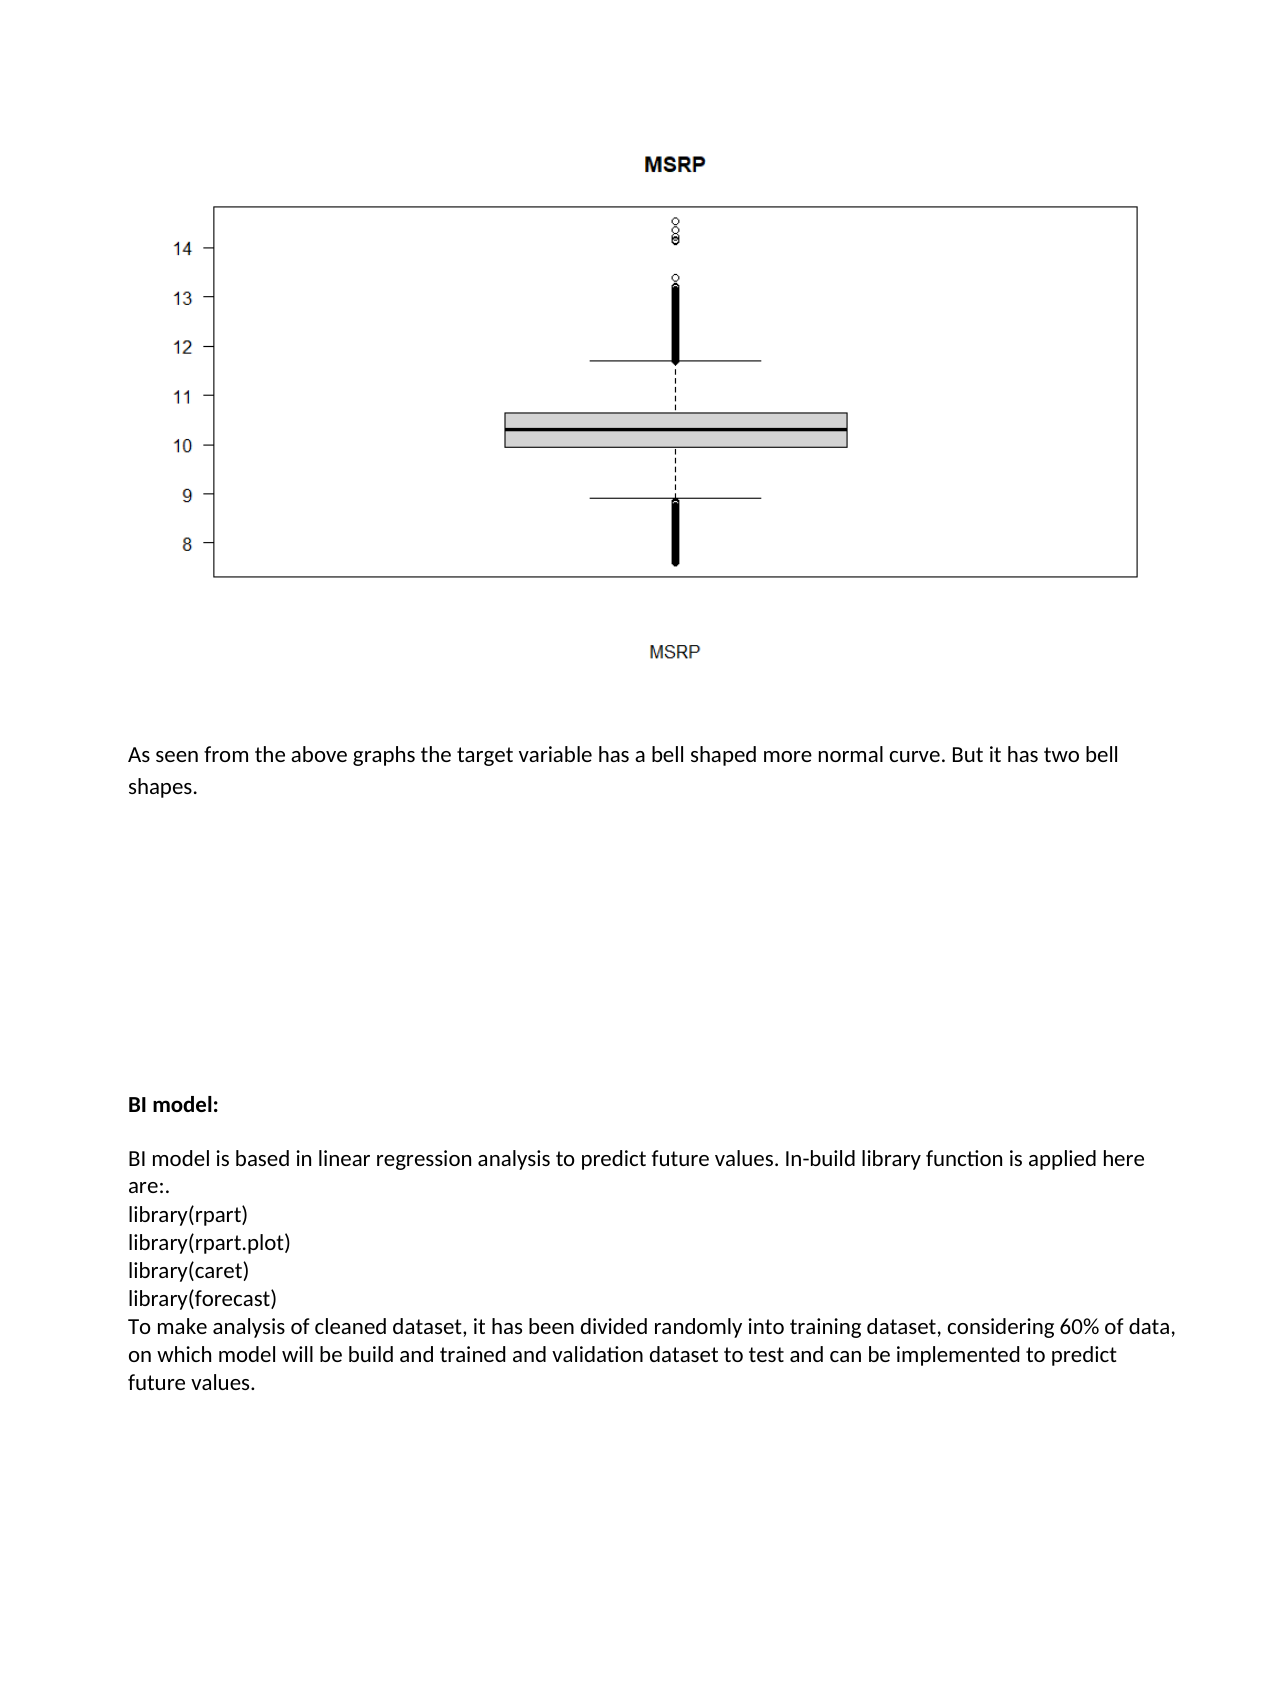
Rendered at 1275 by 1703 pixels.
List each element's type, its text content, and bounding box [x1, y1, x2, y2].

text As seen from the above graphs the target variable has a bell shaped more normal curve. But it has two bell shapes. [128, 740, 1181, 801]
text BI model is based in linear regression analysis to predict future values. In-build library function is applied here are:. [128, 1144, 1181, 1200]
text BI model: [128, 1091, 1181, 1119]
text library(rpart) [128, 1200, 1181, 1228]
picture [127, 120, 1182, 685]
text library(caret) [128, 1256, 1181, 1284]
text library(rpart.plot) [128, 1228, 1181, 1256]
text library(forecast) [128, 1284, 1181, 1312]
text To make analysis of cleaned dataset, it has been divided randomly into training dataset, considering 60% of data, on which model will be build and trained and validation dataset to test and can be implemented to predict future values. [128, 1312, 1181, 1396]
